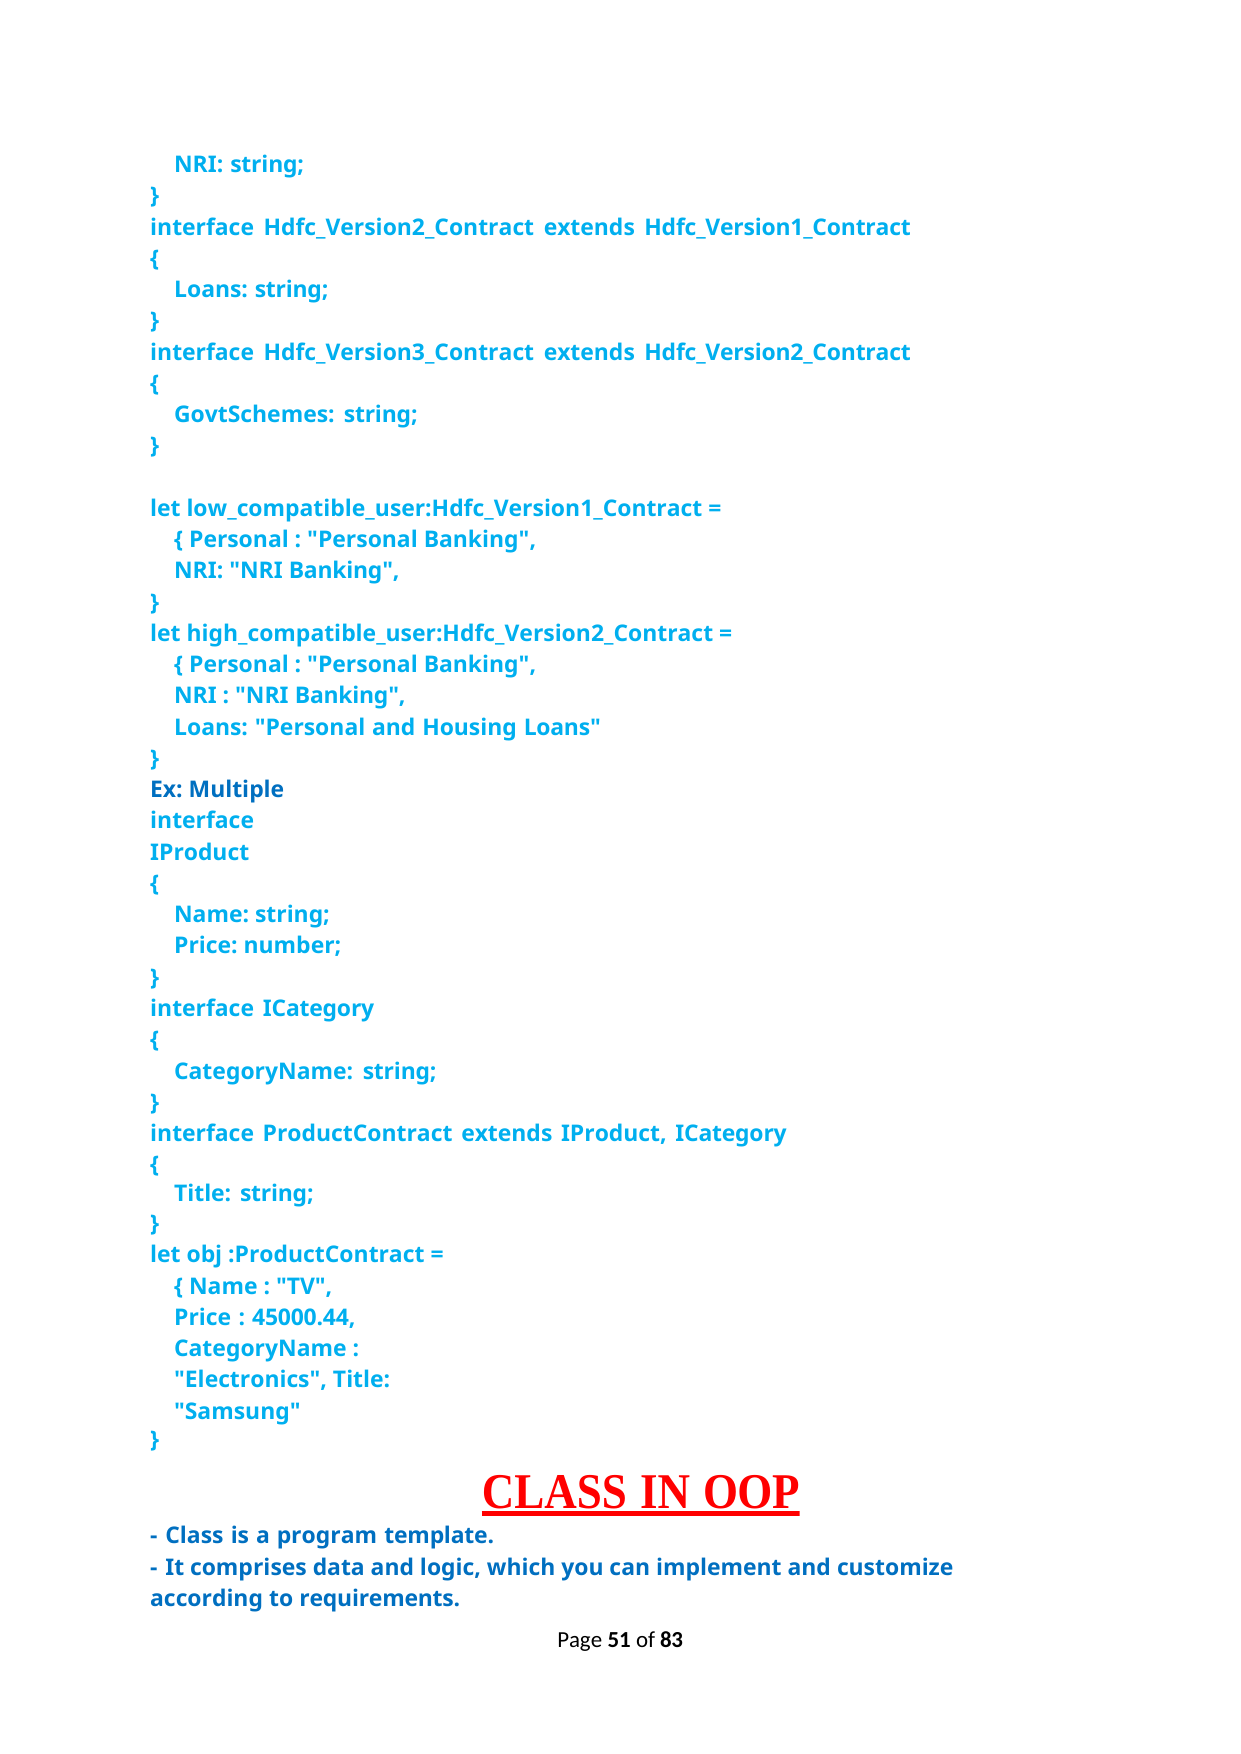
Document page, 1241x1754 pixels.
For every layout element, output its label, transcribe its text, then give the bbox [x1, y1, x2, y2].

text } [150, 742, 1093, 773]
text let low_compatible_user:Hdfc_Version1_Contract = { Personal : "Personal Banking", [150, 492, 745, 554]
text interface Hdfc_Version2_Contract extends Hdfc_Version1_Contract [150, 211, 1093, 242]
text } [150, 429, 1093, 461]
text } [150, 304, 1093, 336]
text NRI: string; [174, 148, 1093, 179]
text { [150, 367, 1093, 398]
text interface ICategory [150, 992, 1093, 1023]
text Name: string; Price: number; [174, 898, 353, 961]
list Class is a program template. [150, 1519, 1093, 1551]
text } [150, 961, 1093, 992]
text } [150, 1426, 1093, 1453]
text Ex: Multiple interface IProduct [150, 773, 353, 867]
text } [150, 1207, 1093, 1238]
text CategoryName : "Electronics", Title: "Samsung" [174, 1332, 497, 1426]
text Price : 45000.44, [174, 1301, 1093, 1332]
text Loans: string; [174, 273, 1093, 304]
text let obj :ProductContract = { Name : "TV", [150, 1238, 448, 1301]
text CategoryName: string; [174, 1054, 1093, 1086]
text GovtSchemes: string; [174, 398, 1093, 429]
text NRI: "NRI Banking", [174, 554, 1093, 586]
text interface Hdfc_Version3_Contract extends Hdfc_Version2_Contract [150, 336, 1093, 367]
text Loans: "Personal and Housing Loans" [174, 711, 1093, 742]
text } [150, 586, 1093, 617]
text { [150, 867, 1093, 898]
text } [150, 1086, 1093, 1117]
subtitle CLASS IN OOP [189, 1461, 1093, 1519]
text Title: string; [174, 1179, 1093, 1207]
text interface ProductContract extends IProduct, ICategory [150, 1117, 1093, 1148]
text let high_compatible_user:Hdfc_Version2_Contract = { Personal : "Personal Banking", [150, 617, 782, 679]
text { [150, 1148, 1093, 1179]
text { [150, 1023, 1093, 1054]
list It comprises data and logic, which you can implement and customize according to requirements. [150, 1551, 1031, 1613]
text } [150, 179, 1093, 211]
text NRI : "NRI Banking", [174, 679, 1093, 711]
text { [150, 242, 1093, 273]
